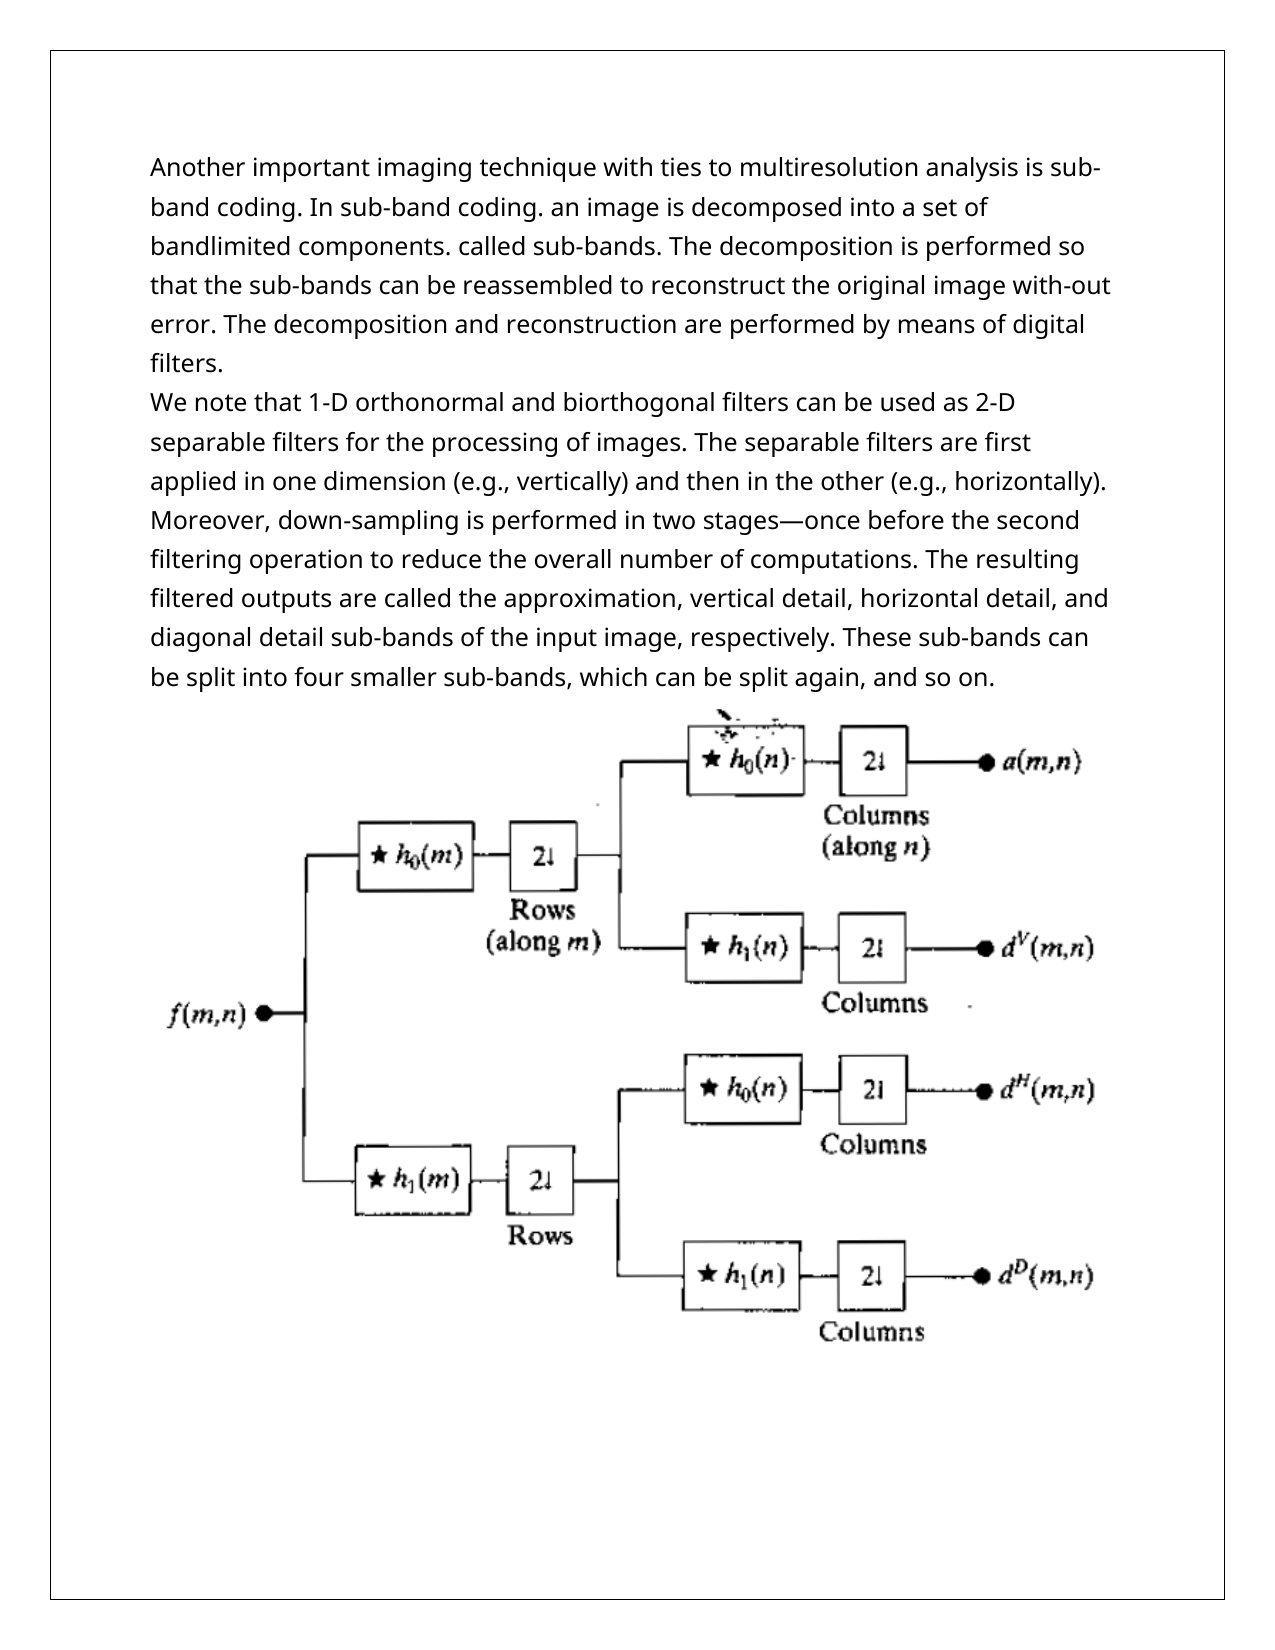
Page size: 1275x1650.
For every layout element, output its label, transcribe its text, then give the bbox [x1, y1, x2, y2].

text We note that 1-D orthonormal and biorthogonal filters can be used as 2-D separable filters for the processing of images. The separable filters are first applied in one dimension (e.g., vertically) and then in the other (e.g., horizontally). Moreover, down-sampling is performed in two stages—once before the second filtering operation to reduce the overall number of computations. The resulting filtered outputs are called the approximation, vertical detail, horizontal detail, and diagonal detail sub-bands of the input image, respectively. These sub-bands can be split into four smaller sub-bands, which can be split again, and so on. [150, 385, 1125, 693]
picture [150, 698, 1125, 1370]
text Another important imaging technique with ties to multiresolution analysis is sub-band coding. In sub-band coding. an image is decomposed into a set of bandlimited components. called sub-bands. The decomposition is performed so that the sub-bands can be reassembled to reconstruct the original image with-out error. The decomposition and reconstruction are performed by means of digital filters. [150, 150, 1125, 380]
